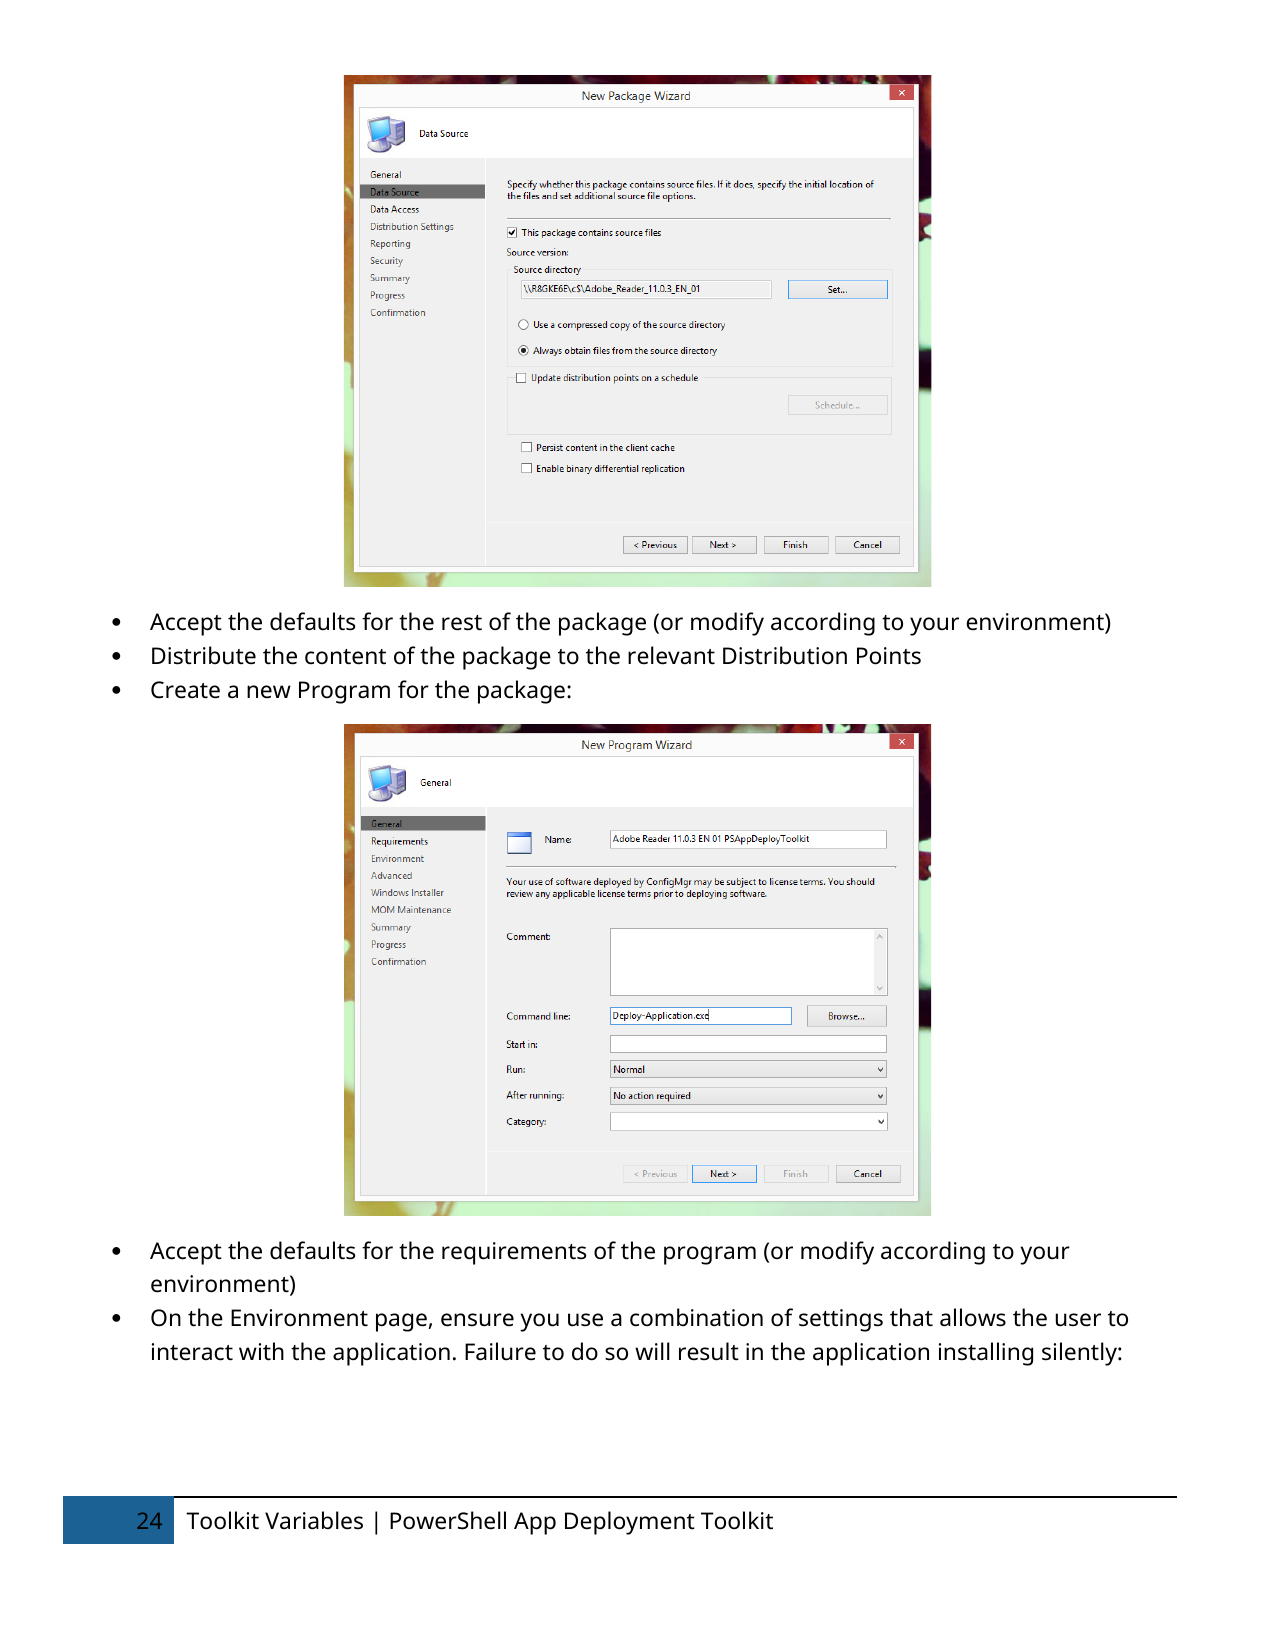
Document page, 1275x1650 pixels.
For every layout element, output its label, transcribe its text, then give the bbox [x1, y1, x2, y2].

list Accept the defaults for the rest of the package (or modify according to your environment) [112, 606, 1200, 637]
list Create a new Program for the package: [112, 674, 1200, 705]
list Distribute the content of the package to the relevant Distribution Points [112, 640, 1200, 671]
list On the Environment page, ensure you use a combination of settings that allows the user to interact with the application. Failure to do so will result in the application installing silently: [112, 1302, 1200, 1367]
picture [344, 724, 932, 1216]
list Accept the defaults for the requirements of the program (or modify according to your environment) [112, 1234, 1200, 1299]
picture [343, 75, 932, 587]
